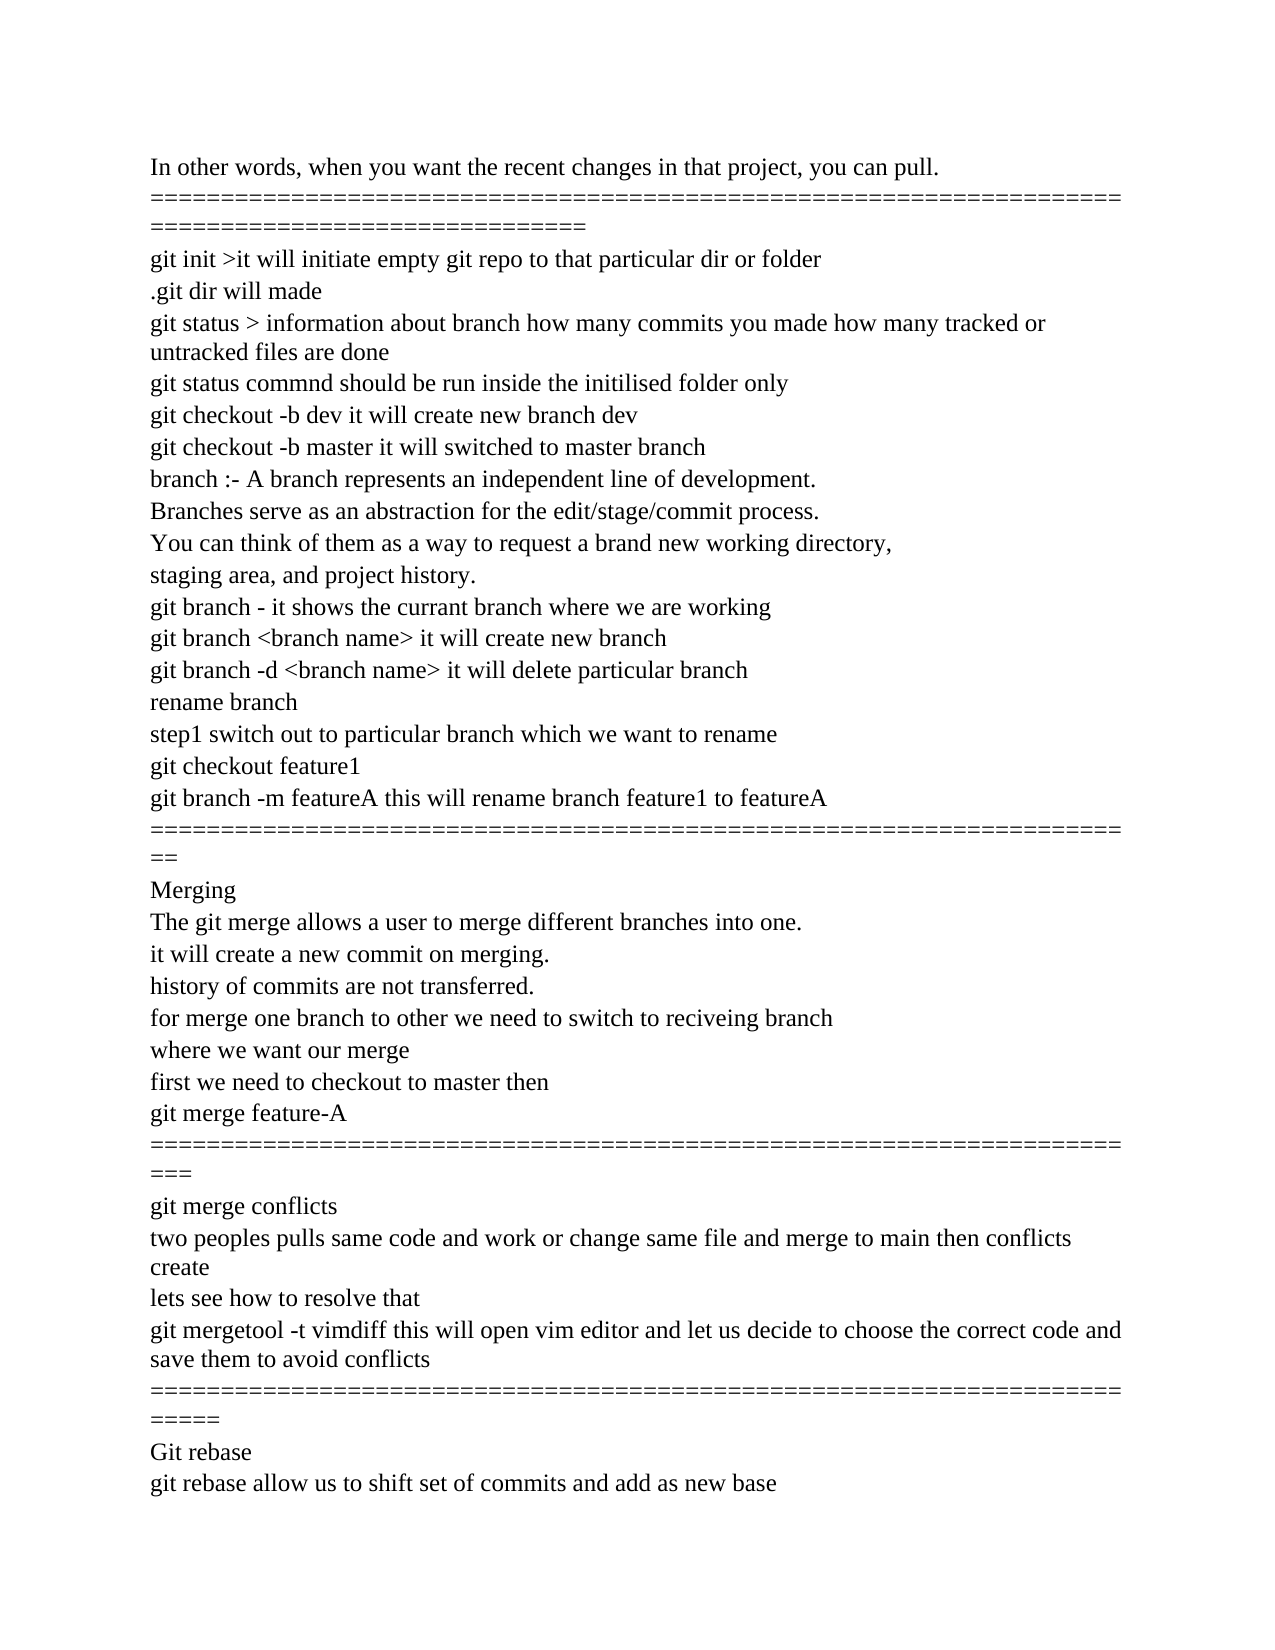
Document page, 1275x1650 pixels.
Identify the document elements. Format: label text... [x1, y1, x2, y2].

table_header git merge feature-A [149, 1097, 355, 1129]
table_header git branch -d <branch name> it will delete particular branch [149, 654, 756, 686]
table_header branch :- A branch represents an independent line of development. [149, 463, 824, 494]
table_header rename branch [149, 686, 306, 717]
table_header git status > information about branch how many commits you made how many tracked or untracked files are done [149, 306, 1133, 367]
table_header ======================================================================== [149, 1129, 1133, 1189]
table_header git branch -m featureA this will rename branch feature1 to featureA [149, 781, 835, 813]
table_header git status commnd should be run inside the initilised folder only [149, 367, 797, 399]
table_header The git merge allows a user to merge different branches into one. [149, 906, 810, 937]
table_header first we need to checkout to master then [149, 1065, 557, 1097]
table_header staging area, and project history. [149, 558, 484, 590]
table_header git branch <branch name> it will create new branch [149, 622, 675, 654]
table_header In other words, when you want the recent changes in that project, you can pull. [149, 150, 947, 182]
table_header it will create a new commit on merging. [149, 938, 558, 969]
table_header git checkout feature1 [149, 749, 369, 781]
table_header ==================================================================================================== [149, 182, 1133, 242]
table_header history of commits are not transferred. [149, 969, 542, 1001]
table_header You can think of them as a way to request a brand new working directory, [149, 526, 900, 558]
table_header where we want our merge [149, 1033, 417, 1065]
table_header ======================================================================= [149, 813, 1133, 874]
table_header git checkout -b master it will switched to master branch [149, 431, 714, 462]
table_header git merge conflicts [149, 1189, 345, 1221]
table_header .git dir will made [149, 274, 330, 306]
table_header git rebase allow us to shift set of commits and add as new base [149, 1467, 785, 1499]
table_header Branches serve as an abstraction for the edit/stage/commit process. [149, 494, 828, 526]
table_header Git rebase [149, 1435, 260, 1467]
table_header step1 switch out to particular branch which we want to rename [149, 718, 785, 749]
table_header git mergetool -t vimdiff this will open vim editor and let us decide to choose the correct code and save them to avoid conflicts [149, 1314, 1133, 1374]
table_header ========================================================================== [149, 1374, 1133, 1435]
table_header git init >it will initiate empty git repo to that particular dir or folder [149, 243, 829, 274]
table_header two peoples pulls same code and work or change same file and merge to main then conflicts create [149, 1221, 1133, 1282]
table_header for merge one branch to other we need to switch to reciveing branch [149, 1001, 841, 1033]
table_header Merging [149, 874, 244, 906]
table_header git checkout -b dev it will create new branch dev [149, 399, 646, 431]
table_header git branch - it shows the currant branch where we are working [149, 590, 779, 622]
table_header lets see how to resolve that [149, 1282, 428, 1314]
